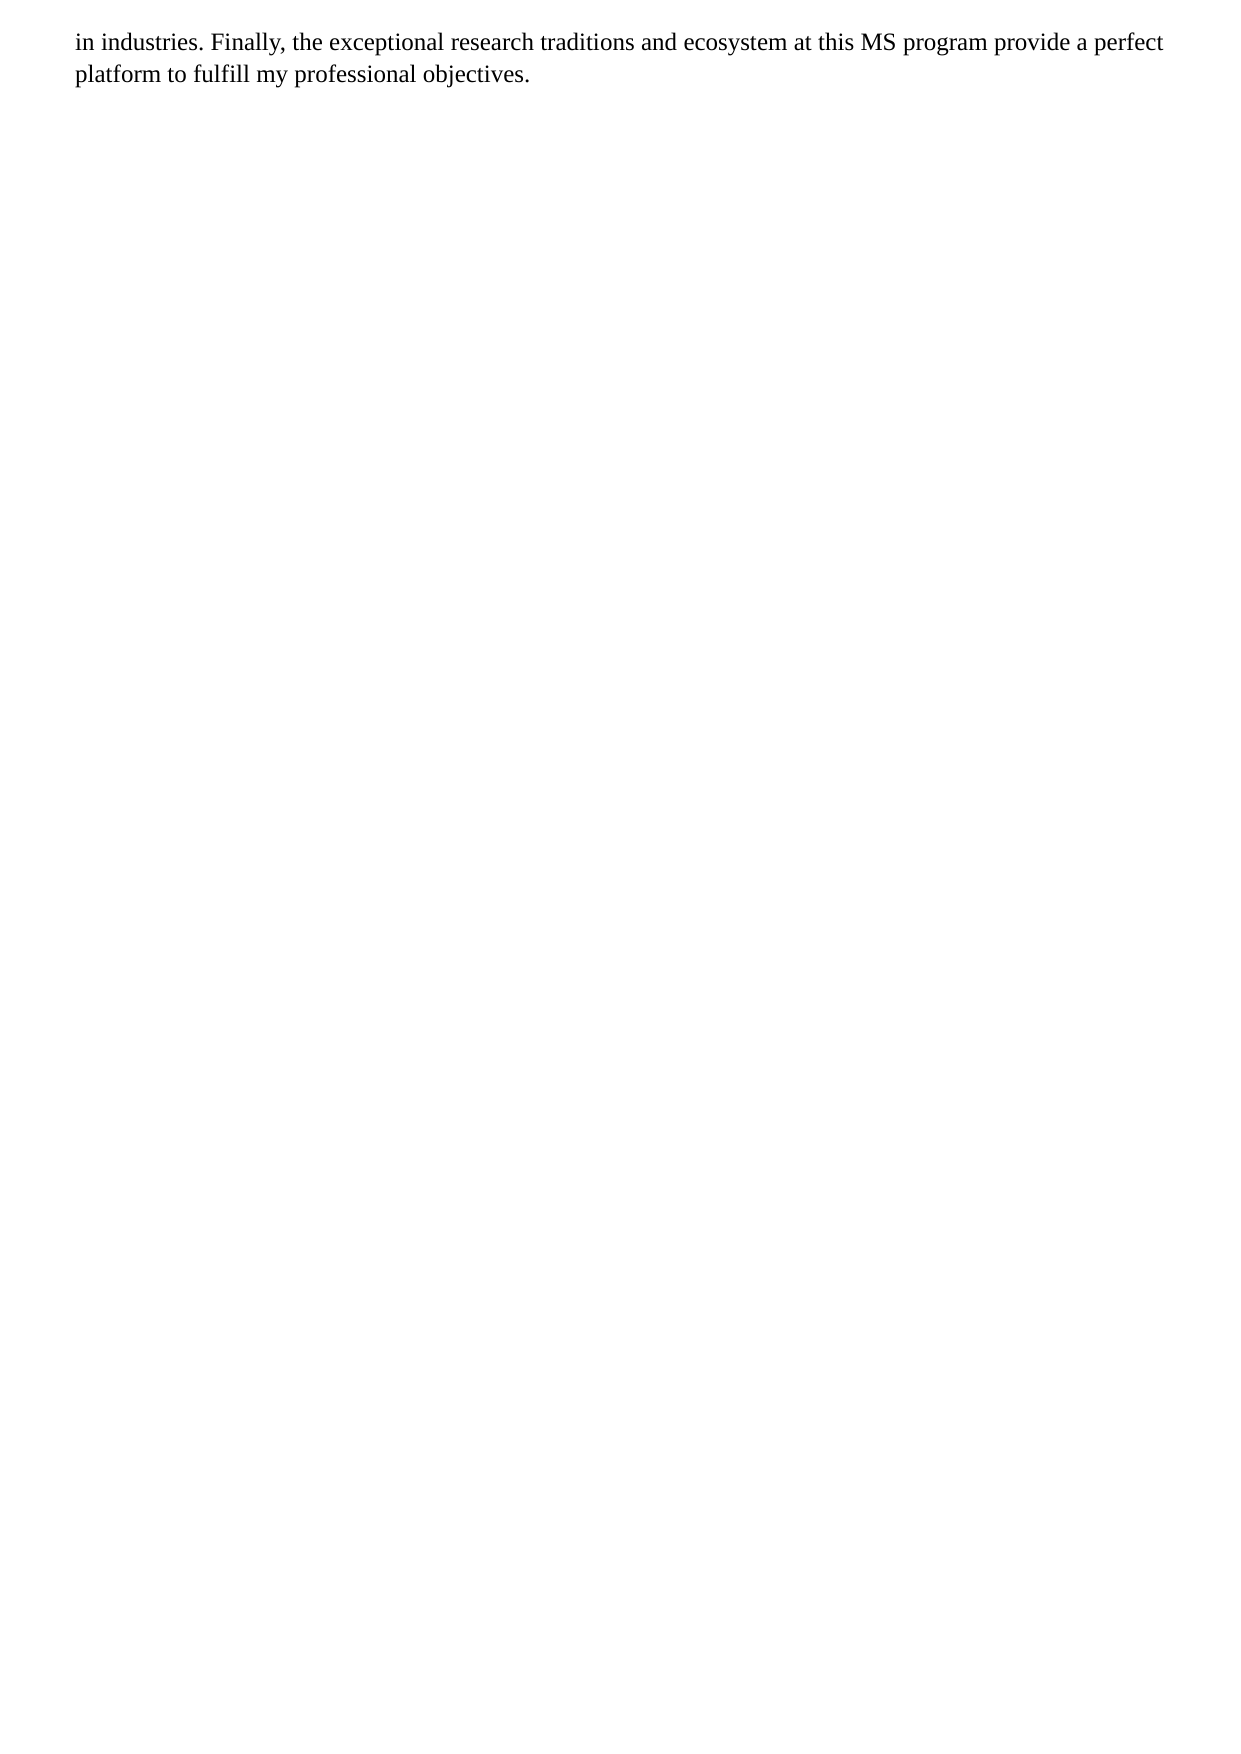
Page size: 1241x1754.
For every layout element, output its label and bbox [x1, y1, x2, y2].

text [75, 25, 1165, 90]
